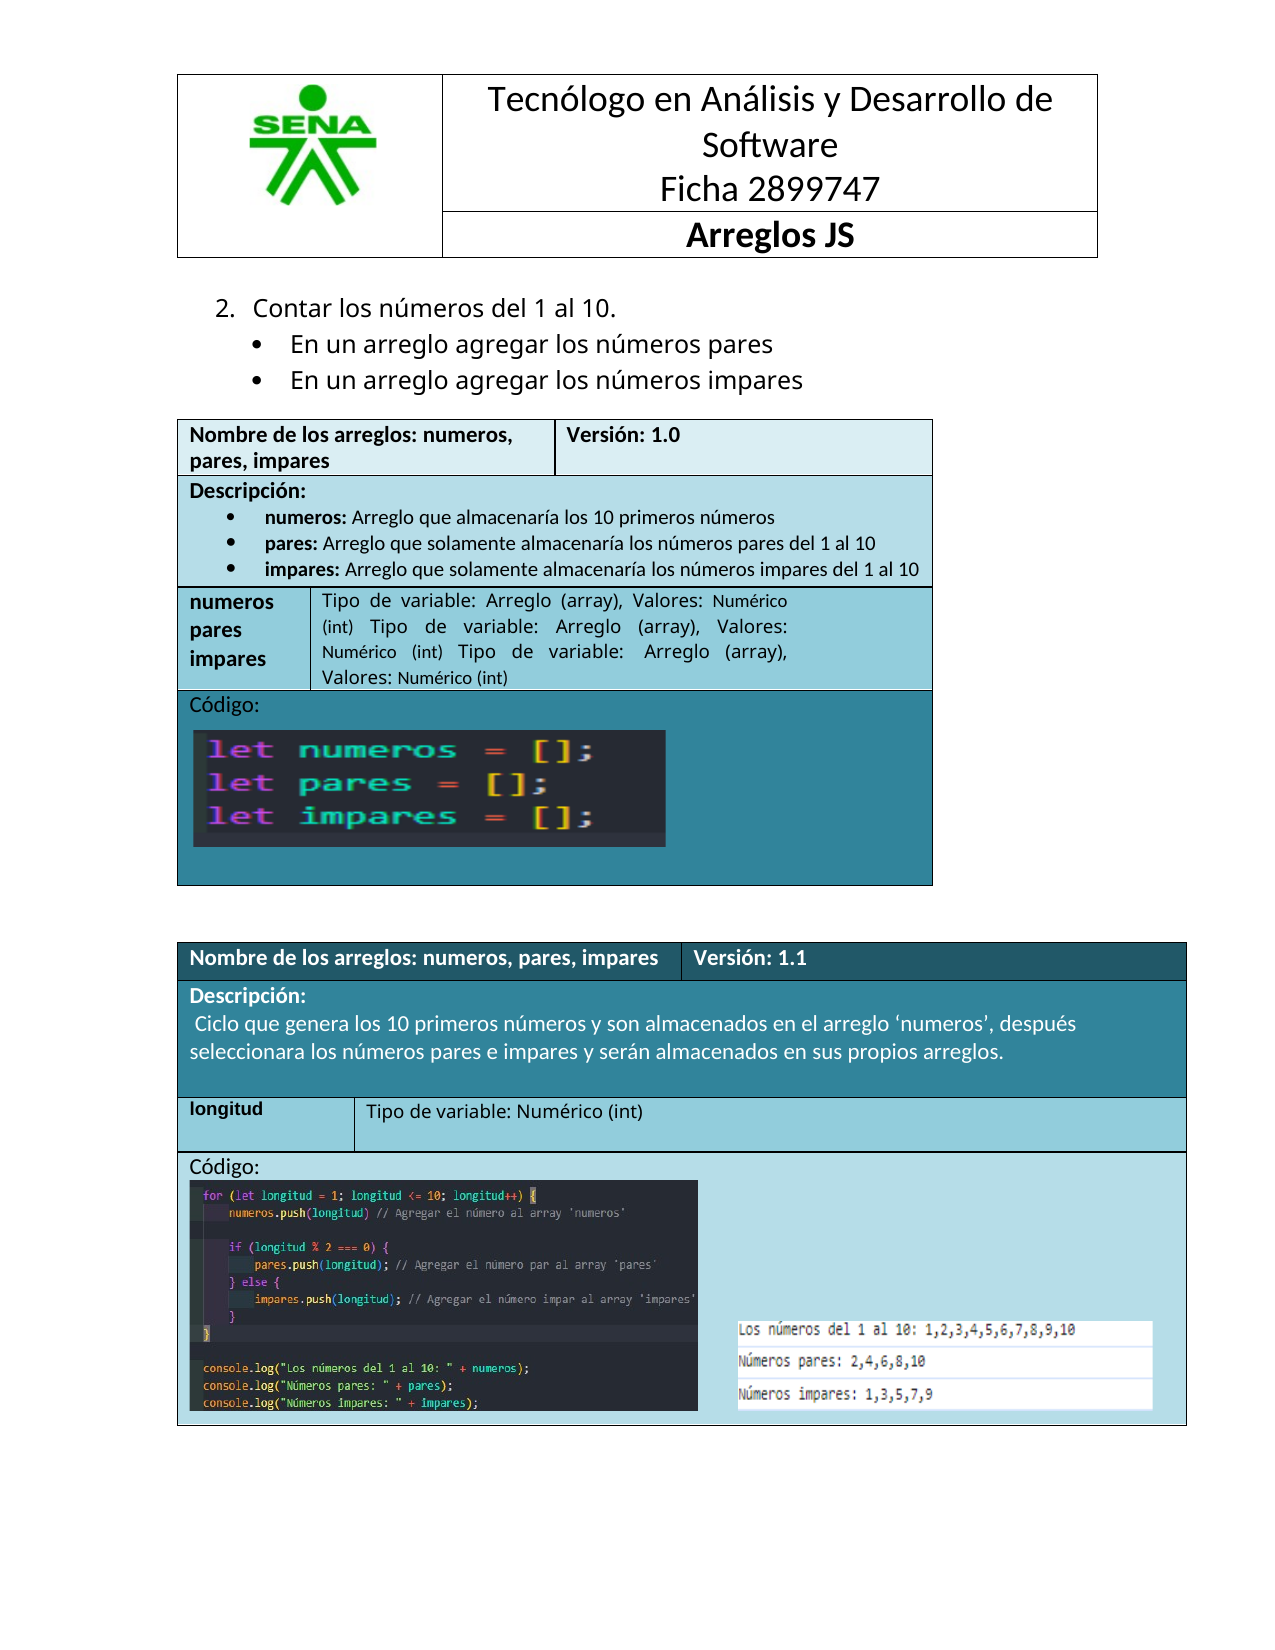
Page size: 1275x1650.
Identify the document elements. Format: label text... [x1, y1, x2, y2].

table_cell Descripción: numeros: Arreglo que almacenaría los 10 primeros números pares: Arreglo que solamente almacenaría los números pares del 1 al 10 impares: Arreglo que solamente almacenaría los números impares del 1 al 10 [178, 476, 932, 586]
list En un arreglo agregar los números impares [252, 362, 1246, 397]
picture [193, 730, 666, 847]
picture [249, 84, 377, 206]
list En un arreglo agregar los números pares [252, 327, 1246, 361]
table_cell Tipo de variable: Arreglo (array), Valores: Numérico (int) Tipo de variable: Arreglo (array), Valores: Numérico (int) Tipo de variable: Arreglo (array), Valores: Numérico (int) [311, 588, 932, 689]
picture [738, 1321, 1153, 1411]
table_header Nombre de los arreglos: numeros, pares, impares [178, 943, 681, 980]
table_header Versión: 1.0 [556, 420, 932, 474]
table_cell Código: [178, 1153, 1186, 1424]
table_cell numeros pares impares [178, 588, 310, 689]
table_cell Tipo de variable: Numérico (int) [355, 1098, 1186, 1151]
table_cell longitud [178, 1098, 354, 1151]
list Contar los números del 1 al 10. [215, 290, 1246, 324]
table_header Versión: 1.1 [682, 943, 1186, 980]
table_cell Descripción: Ciclo que genera los 10 primeros números y son almacenados en el arreglo ‘numeros’, después seleccionara los números pares e impares y serán almacenados en sus propios arreglos. [178, 981, 1186, 1097]
table_cell Código: [178, 691, 932, 885]
table_header Nombre de los arreglos: numeros, pares, impares [178, 420, 554, 474]
picture [189, 1180, 698, 1411]
